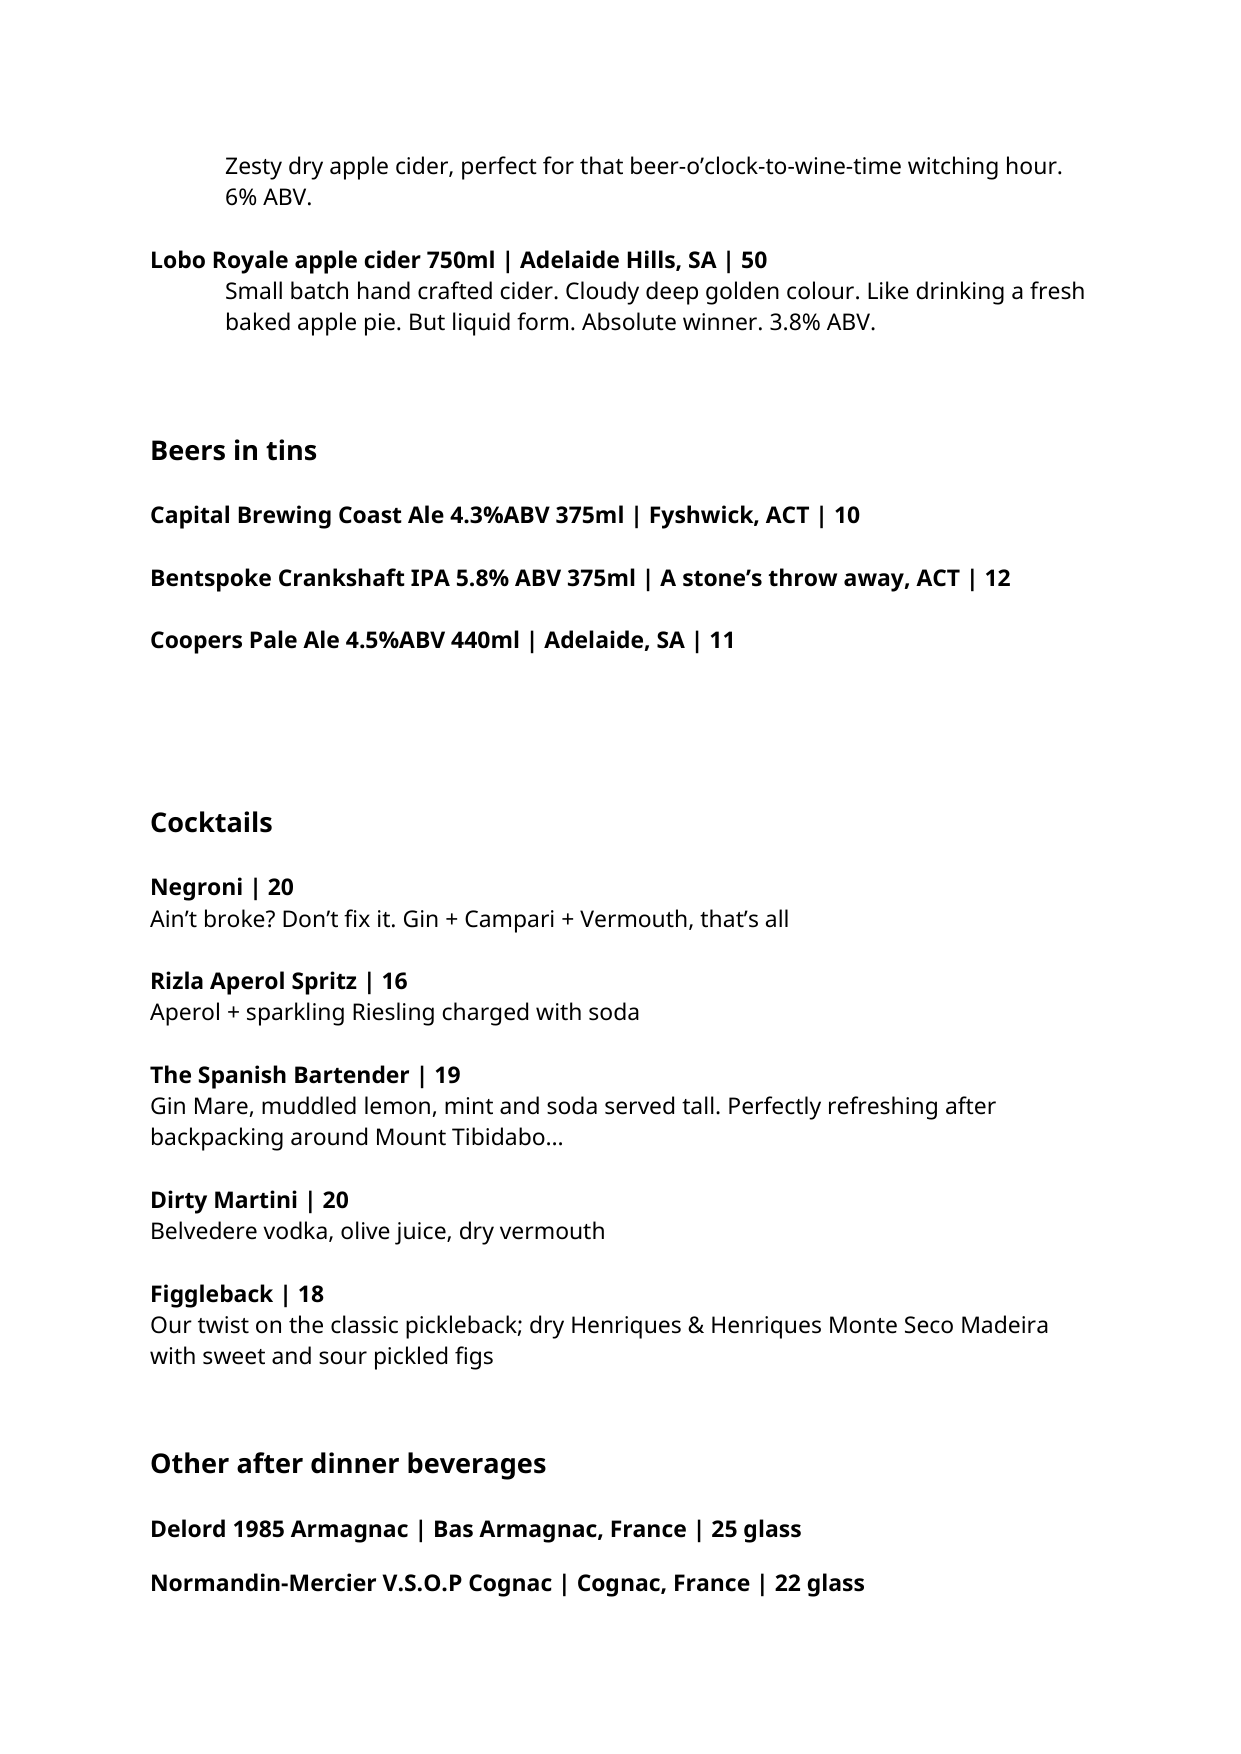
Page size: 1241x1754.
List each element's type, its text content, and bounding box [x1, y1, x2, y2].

text Cocktails [150, 803, 1090, 840]
text Rizla Aperol Spritz | 16 [150, 965, 1090, 996]
text Lobo Royale apple cider 750ml | Adelaide Hills, SA | 50 [150, 244, 1090, 275]
text Belvedere vodka, olive juice, dry vermouth [150, 1215, 1090, 1246]
text Zesty dry apple cider, perfect for that beer-o’clock-to-wine-time witching hour. 6% ABV. [225, 150, 1090, 212]
text Bentspoke Crankshaft IPA 5.8% ABV 375ml | A stone’s throw away, ACT | 12 [150, 562, 1090, 593]
text The Spanish Bartender | 19 [150, 1059, 1090, 1090]
text Small batch hand crafted cider. Cloudy deep golden colour. Like drinking a fresh baked apple pie. But liquid form. Absolute winner. 3.8% ABV. [225, 275, 1090, 337]
text Other after dinner beverages [150, 1445, 1090, 1482]
text Gin Mare, muddled lemon, mint and soda served tall. Perfectly refreshing after backpacking around Mount Tibidabo… [150, 1090, 1090, 1152]
text Delord 1985 Armagnac | Bas Armagnac, France | 25 glass [150, 1513, 1090, 1544]
text Our twist on the classic pickleback; dry Henriques & Henriques Monte Seco Madeira with sweet and sour pickled figs [150, 1309, 1090, 1371]
text Coopers Pale Ale 4.5%ABV 440ml | Adelaide, SA | 11 [150, 624, 1090, 656]
text Aperol + sparkling Riesling charged with soda [150, 996, 1090, 1027]
text Ain’t broke? Don’t fix it. Gin + Campari + Vermouth, that’s all [150, 902, 1090, 934]
text Negroni | 20 [150, 871, 1090, 902]
text Figgleback | 18 [150, 1277, 1090, 1309]
text Capital Brewing Coast Ale 4.3%ABV 375ml | Fyshwick, ACT | 10 [150, 499, 1090, 531]
text Beers in tins [150, 431, 1090, 468]
text Normandin-Mercier V.S.O.P Cognac | Cognac, France | 22 glass [150, 1567, 1090, 1598]
text Dirty Martini | 20 [150, 1184, 1090, 1215]
